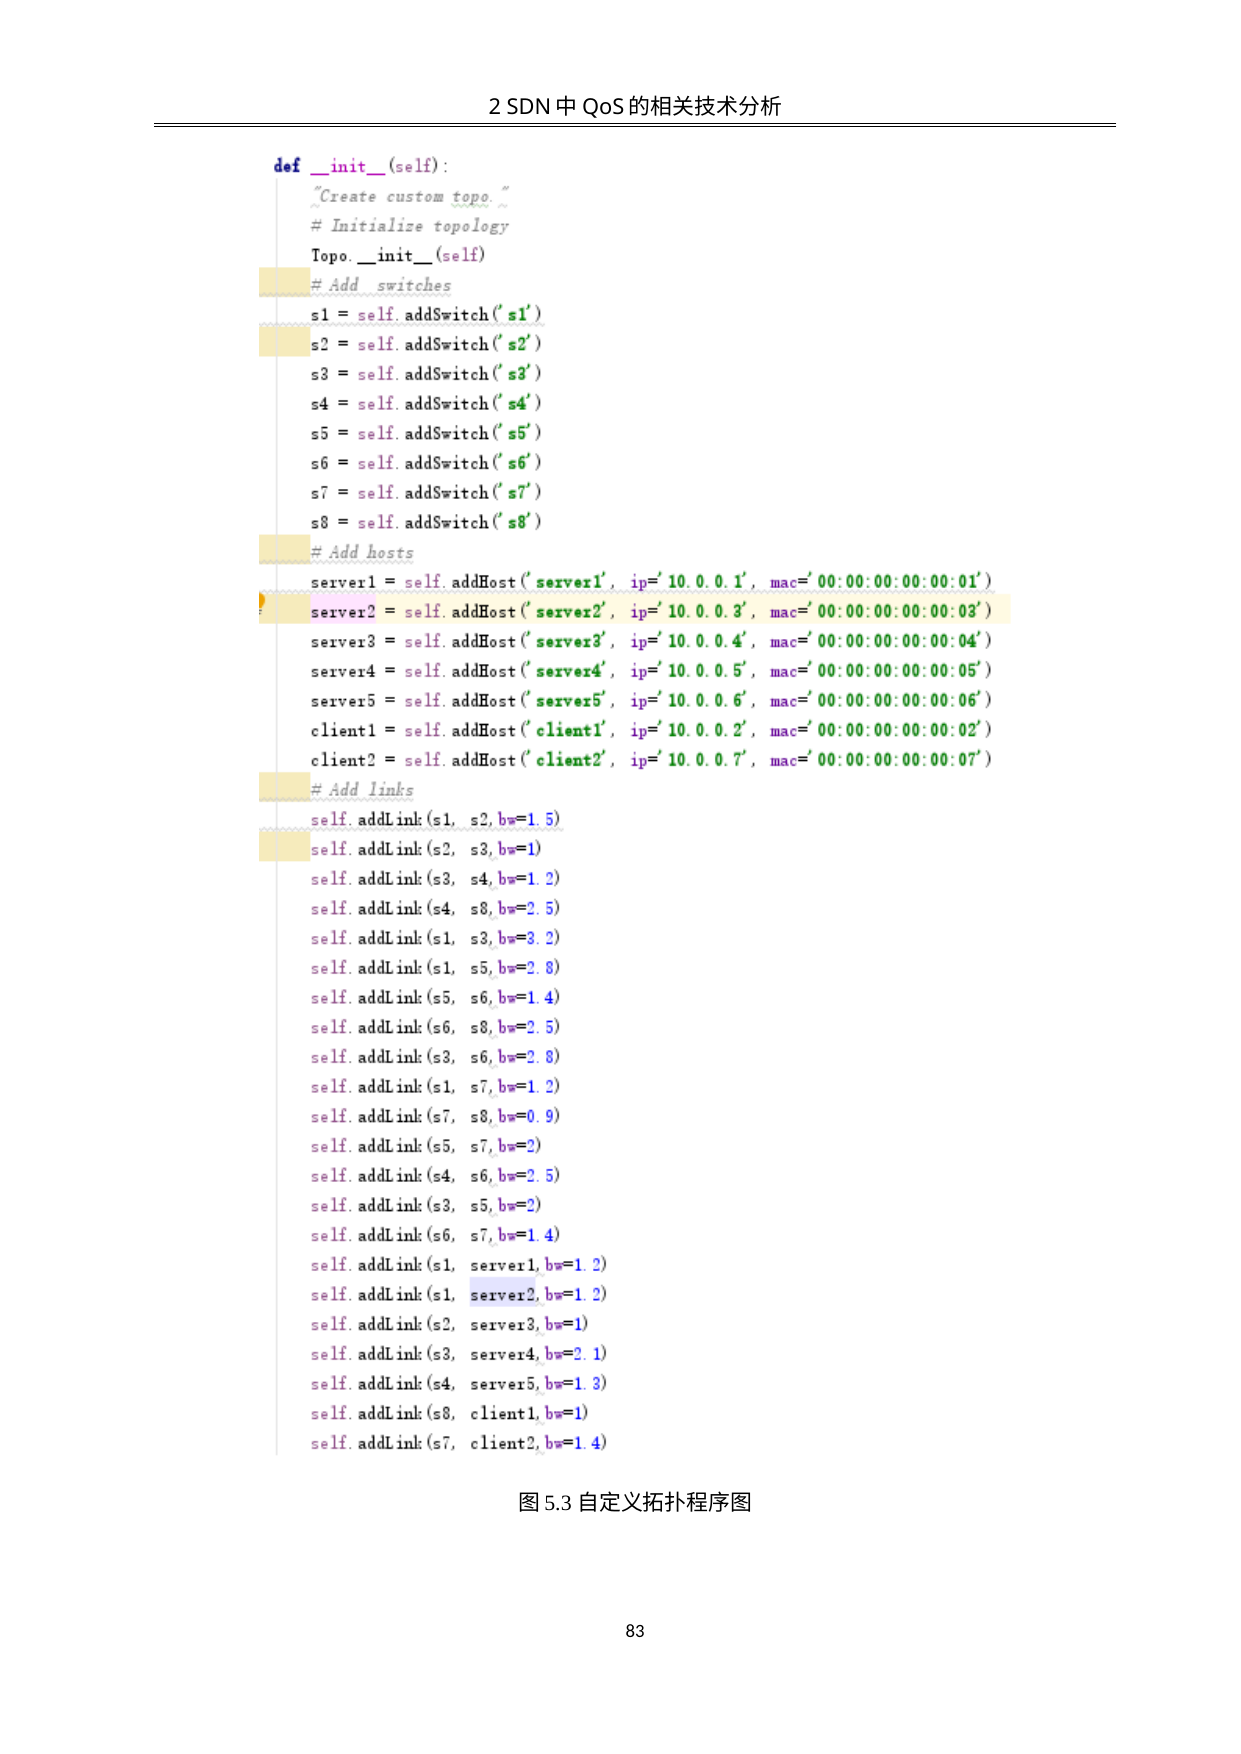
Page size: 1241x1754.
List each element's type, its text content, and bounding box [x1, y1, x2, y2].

table_cell 图5.3 自定义拓扑程序图 [154, 1485, 1116, 1517]
picture [259, 152, 1011, 1457]
table_header [154, 153, 1116, 1485]
